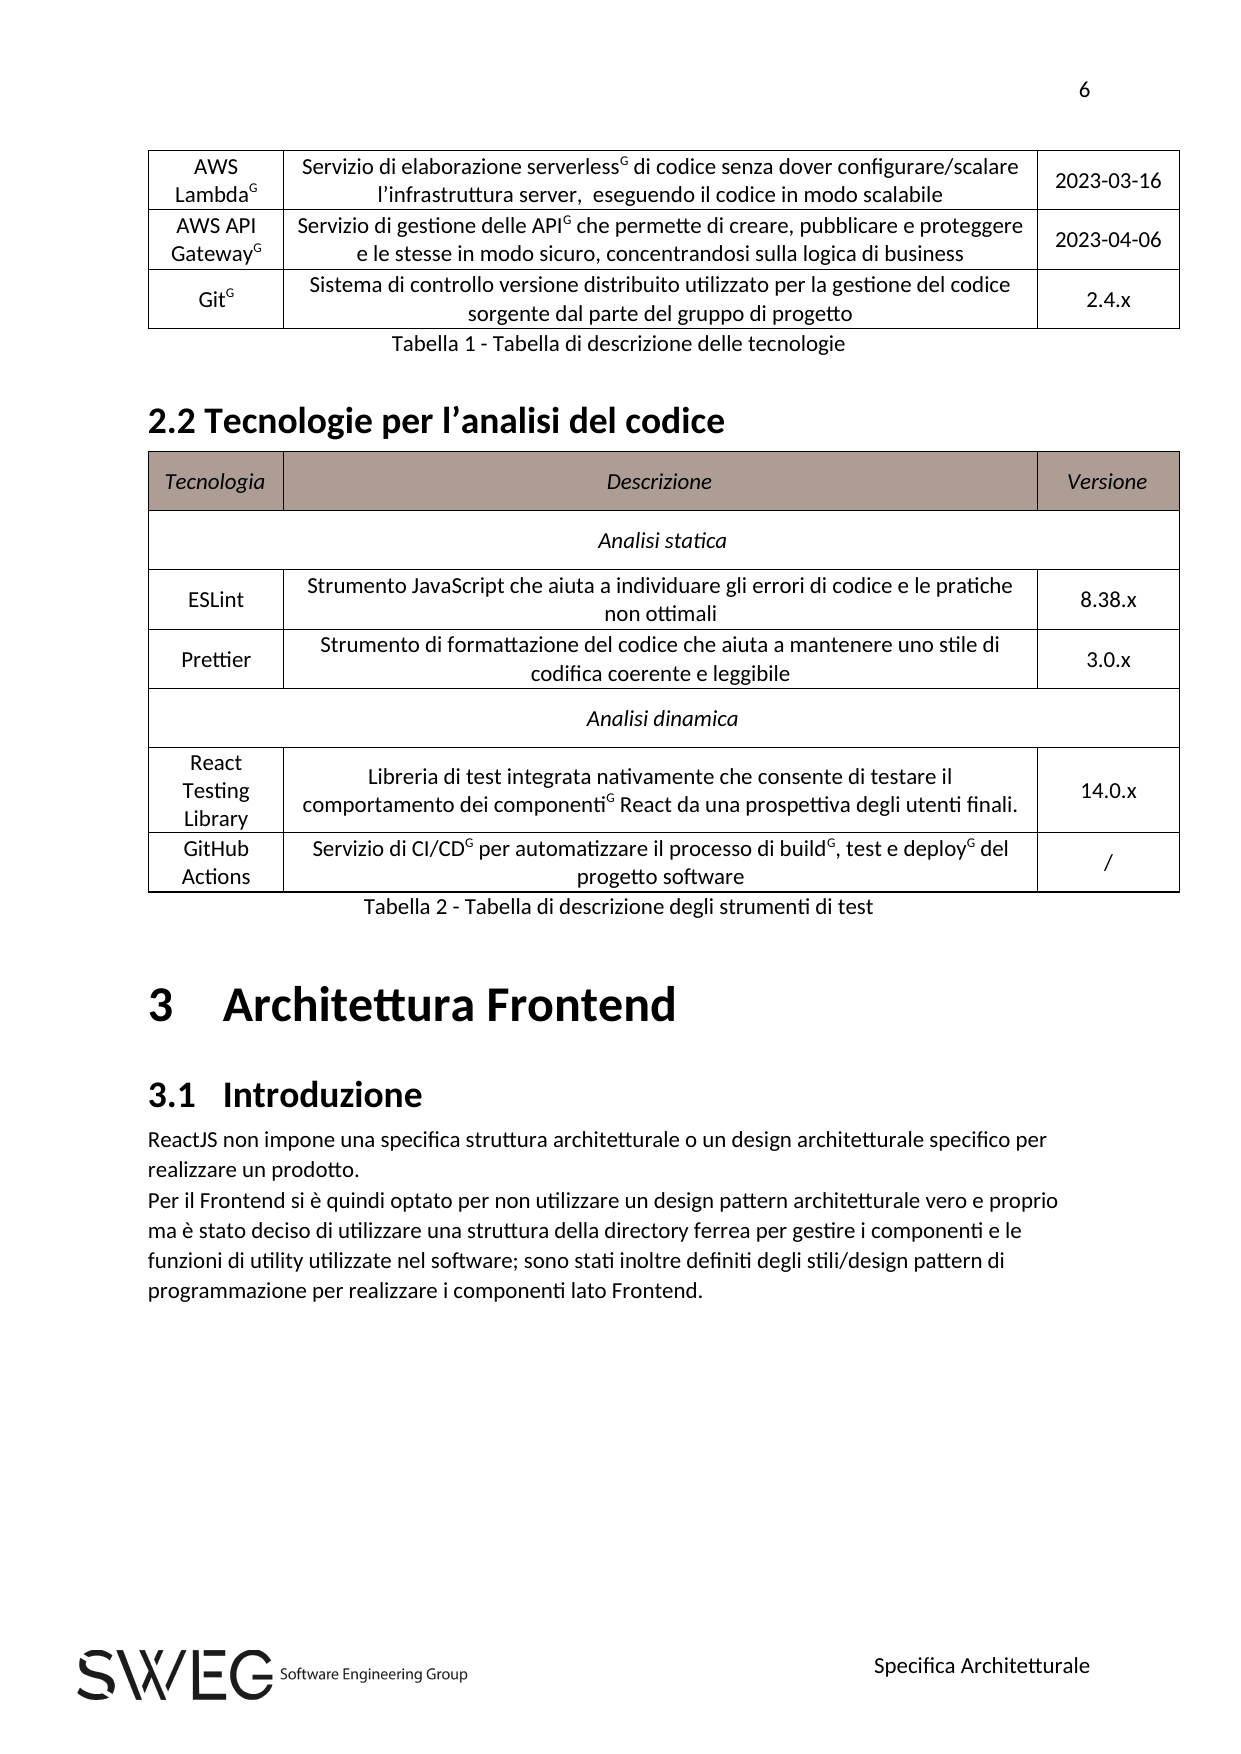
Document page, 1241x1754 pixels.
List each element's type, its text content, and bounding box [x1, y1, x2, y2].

table_cell 2.4.x [1038, 270, 1179, 328]
table_cell 2023-03-16 [1038, 151, 1179, 209]
table_header Versione [1038, 452, 1179, 510]
table_cell AWS LambdaG [149, 151, 283, 209]
table_cell React Testing Library [149, 748, 283, 832]
table_cell Analisi statica [149, 511, 1179, 569]
table_cell Analisi dinamica [149, 689, 1179, 747]
text Tabella 1 - Tabella di descrizione delle tecnologie [148, 329, 1090, 357]
subtitle 3.1 Introduzione [148, 1071, 1090, 1117]
table_cell GitG [149, 270, 283, 328]
subtitle 3 Architettura Frontend [148, 973, 1090, 1034]
text Tabella 2 - Tabella di descrizione degli strumenti di test [148, 893, 1090, 921]
table_cell Servizio di gestione delle APIG che permette di creare, pubblicare e proteggere e le stesse in modo sicuro, concentrandosi sulla logica di business [284, 210, 1037, 268]
table_cell Strumento di formattazione del codice che aiuta a mantenere uno stile di codifica coerente e leggibile [284, 630, 1037, 688]
table_cell GitHub Actions [149, 833, 283, 891]
table_cell 2023-04-06 [1038, 210, 1179, 268]
table_cell 3.0.x [1038, 630, 1179, 688]
table_cell Servizio di CI/CDG per automatizzare il processo di buildG, test e deployG del progetto software [284, 833, 1037, 891]
table_header Descrizione [284, 452, 1037, 510]
text ReactJS non impone una specifica struttura architetturale o un design architetturale specifico per realizzare un prodotto. Per il Frontend si è quindi optato per non utilizzare un design pattern architetturale vero e proprio ma è stato deciso di utilizzare una struttura della directory ferrea per gestire i componenti e le funzioni di utility utilizzate nel software; sono stati inoltre definiti degli stili/design pattern di programmazione per realizzare i componenti lato Frontend. [148, 1125, 1090, 1304]
table_cell Servizio di elaborazione serverlessG di codice senza dover configurare/scalare l’infrastruttura server, eseguendo il codice in modo scalabile [284, 151, 1037, 209]
table_cell ESLint [149, 570, 283, 628]
table_cell AWS API GatewayG [149, 210, 283, 268]
subtitle 2.2 Tecnologie per l’analisi del codice [148, 397, 1090, 442]
picture [77, 1650, 468, 1700]
table_cell Libreria di test integrata nativamente che consente di testare il comportamento dei componentiG React da una prospettiva degli utenti finali. [284, 748, 1037, 832]
table_cell 14.0.x [1038, 748, 1179, 832]
table_header Tecnologia [149, 452, 283, 510]
table_cell Sistema di controllo versione distribuito utilizzato per la gestione del codice sorgente dal parte del gruppo di progetto [284, 270, 1037, 328]
table_cell / [1038, 833, 1179, 891]
table_cell Strumento JavaScript che aiuta a individuare gli errori di codice e le pratiche non ottimali [284, 570, 1037, 628]
table_cell Prettier [149, 630, 283, 688]
table_cell 8.38.x [1038, 570, 1179, 628]
